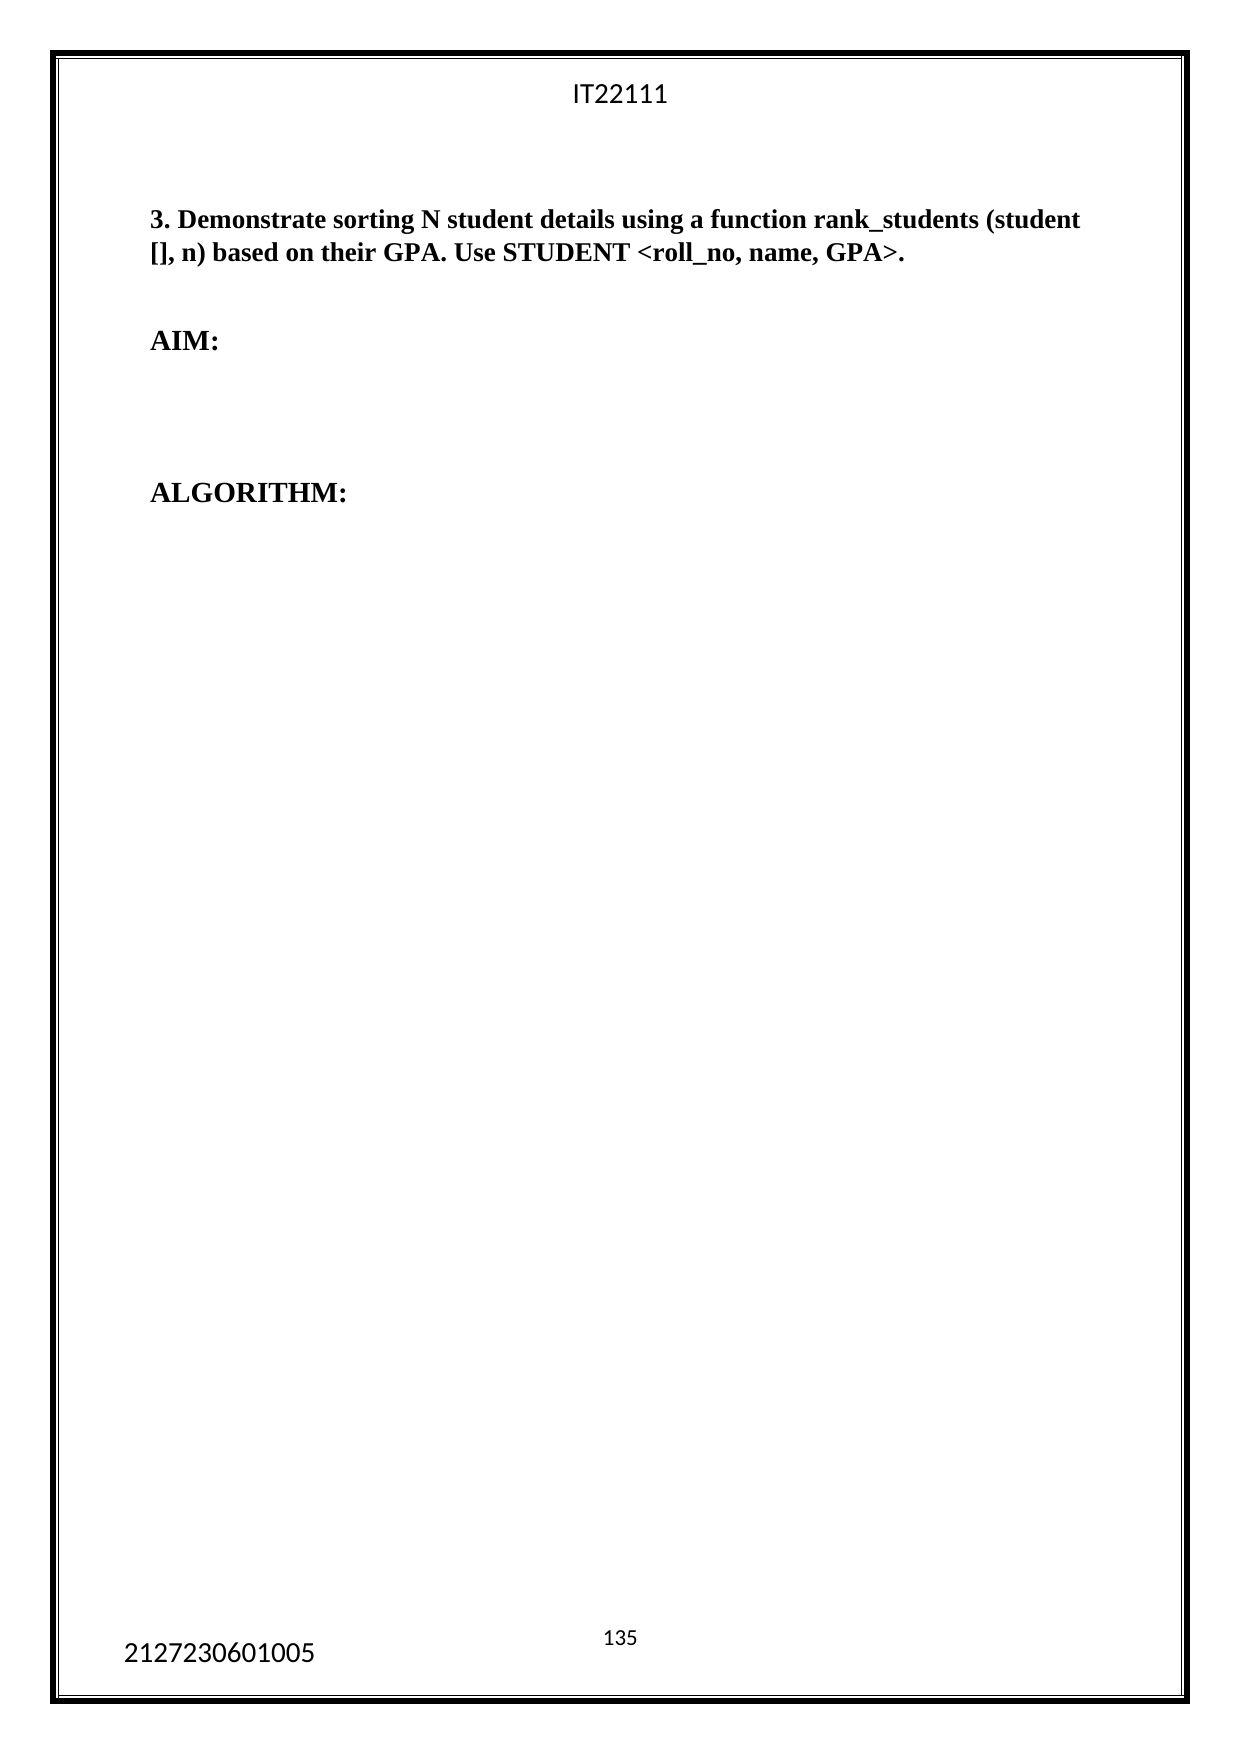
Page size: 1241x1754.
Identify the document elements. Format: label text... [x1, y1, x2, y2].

text ALGORITHM: [150, 476, 1090, 509]
subtitle 3. Demonstrate sorting N student details using a function rank_students (student [], n) based on their GPA. Use STUDENT <roll_no, name, GPA>. [150, 203, 1090, 267]
text AIM: [150, 323, 1090, 356]
